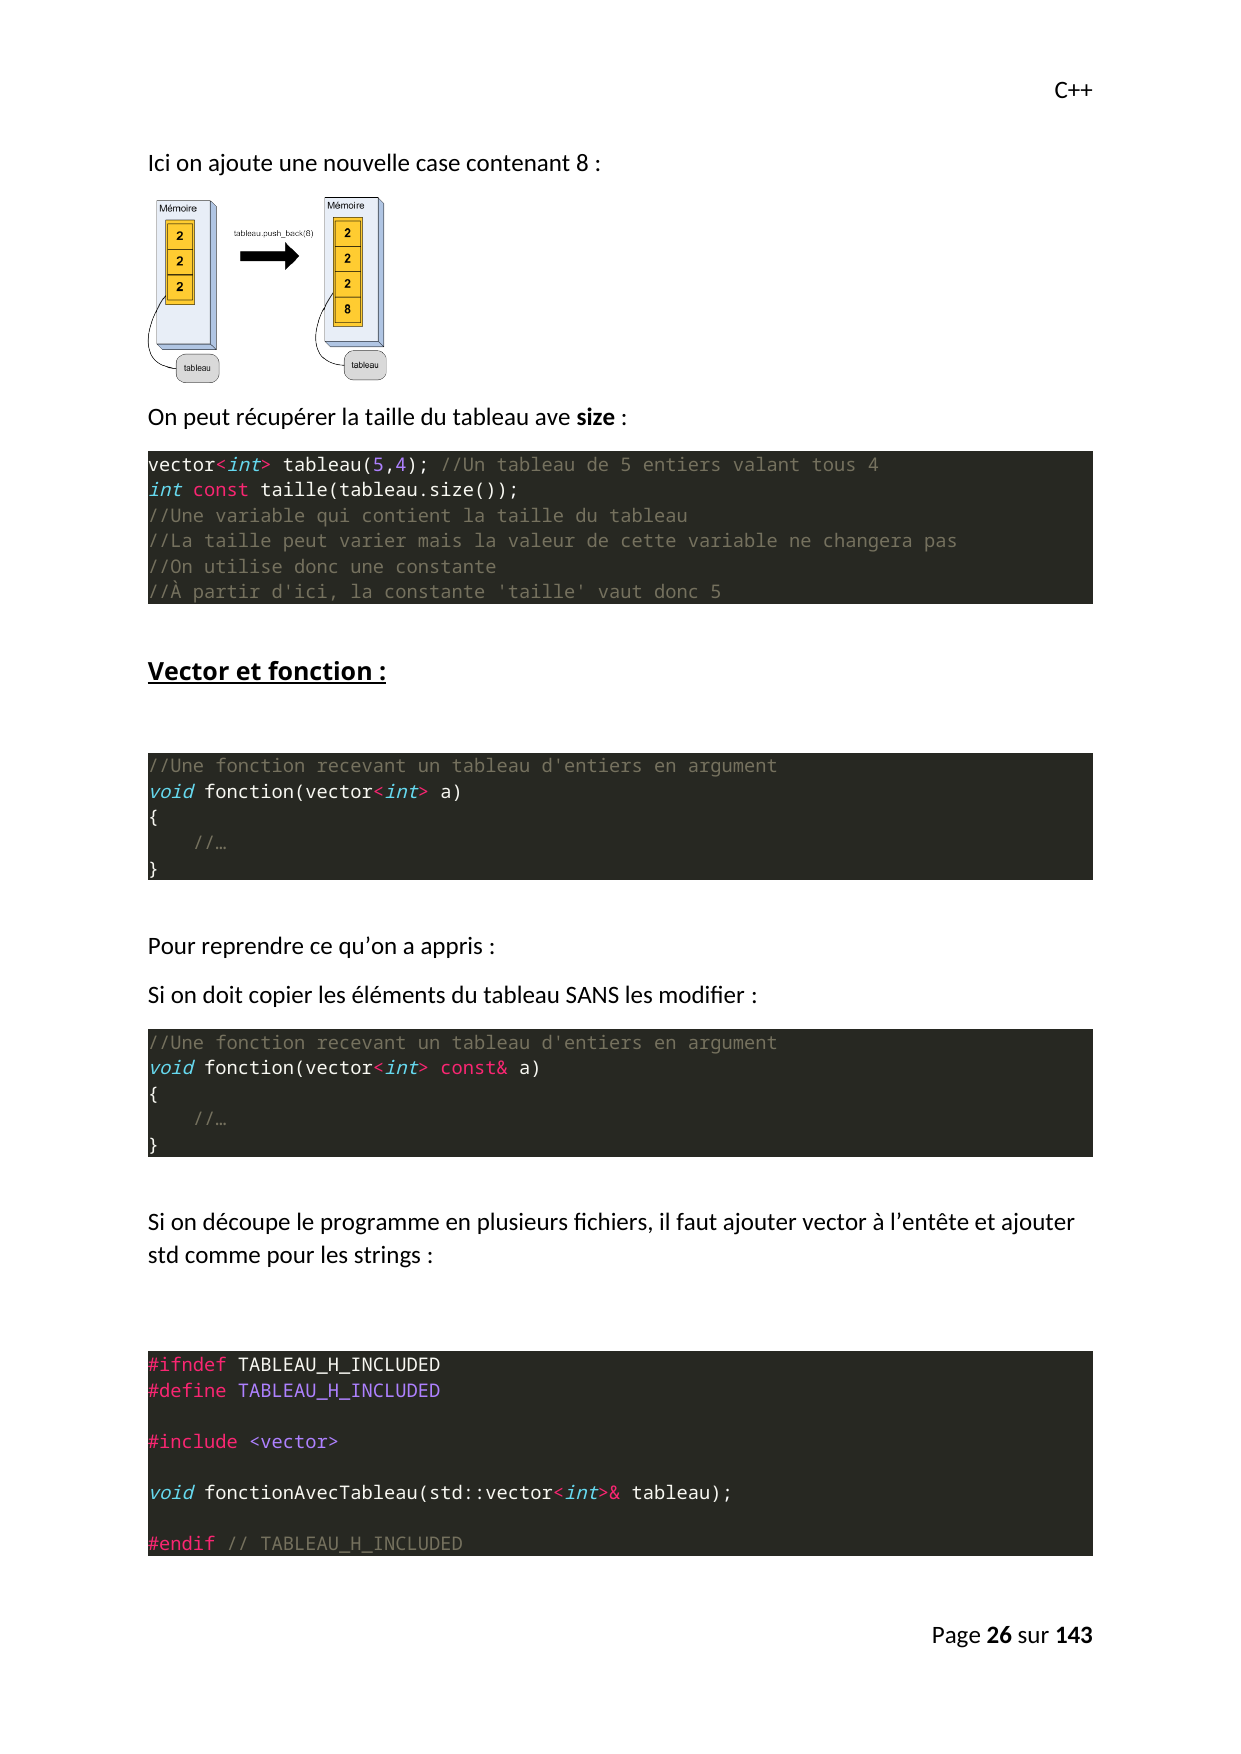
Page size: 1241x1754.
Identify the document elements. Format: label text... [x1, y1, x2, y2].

subtitle Vector et fonction : [148, 653, 1093, 688]
text { [148, 1080, 1093, 1106]
text #define TABLEAU_H_INCLUDED [148, 1377, 1093, 1402]
picture [147, 197, 387, 383]
text //La taille peut varier mais la valeur de cette variable ne changera pas [148, 527, 1093, 553]
text //… [148, 1106, 1093, 1131]
text //Une variable qui contient la taille du tableau [148, 502, 1093, 527]
text } [148, 855, 1093, 880]
text //On utilise donc une constante [148, 553, 1093, 578]
text int const taille(tableau.size()); [148, 476, 1093, 502]
text } [148, 1131, 1093, 1157]
text //Une fonction recevant un tableau d'entiers en argument [148, 753, 1093, 778]
text #include <vector> [148, 1428, 1093, 1453]
text //À partir d'ici, la constante 'taille' vaut donc 5 [148, 578, 1093, 604]
text //Une fonction recevant un tableau d'entiers en argument [148, 1029, 1093, 1055]
text { [148, 804, 1093, 829]
text //… [148, 829, 1093, 855]
text Si on doit copier les éléments du tableau SANS les modifier : [148, 979, 1093, 1010]
text vector<int> tableau(5,4); //Un tableau de 5 entiers valant tous 4 [148, 451, 1093, 476]
text void fonction(vector<int> const& a) [148, 1055, 1093, 1080]
text #endif // TABLEAU_H_INCLUDED [148, 1530, 1093, 1556]
text On peut récupérer la taille du tableau ave size : [148, 401, 1093, 432]
text void fonction(vector<int> a) [148, 778, 1093, 804]
text #ifndef TABLEAU_H_INCLUDED [148, 1351, 1093, 1377]
text Ici on ajoute une nouvelle case contenant 8 : [148, 148, 1093, 178]
text void fonctionAvecTableau(std::vector<int>& tableau); [148, 1479, 1093, 1504]
text Si on découpe le programme en plusieurs fichiers, il faut ajouter vector à l’entête et ajouter std comme pour les strings : [148, 1206, 1093, 1270]
text Pour reprendre ce qu’on a appris : [148, 930, 1093, 961]
